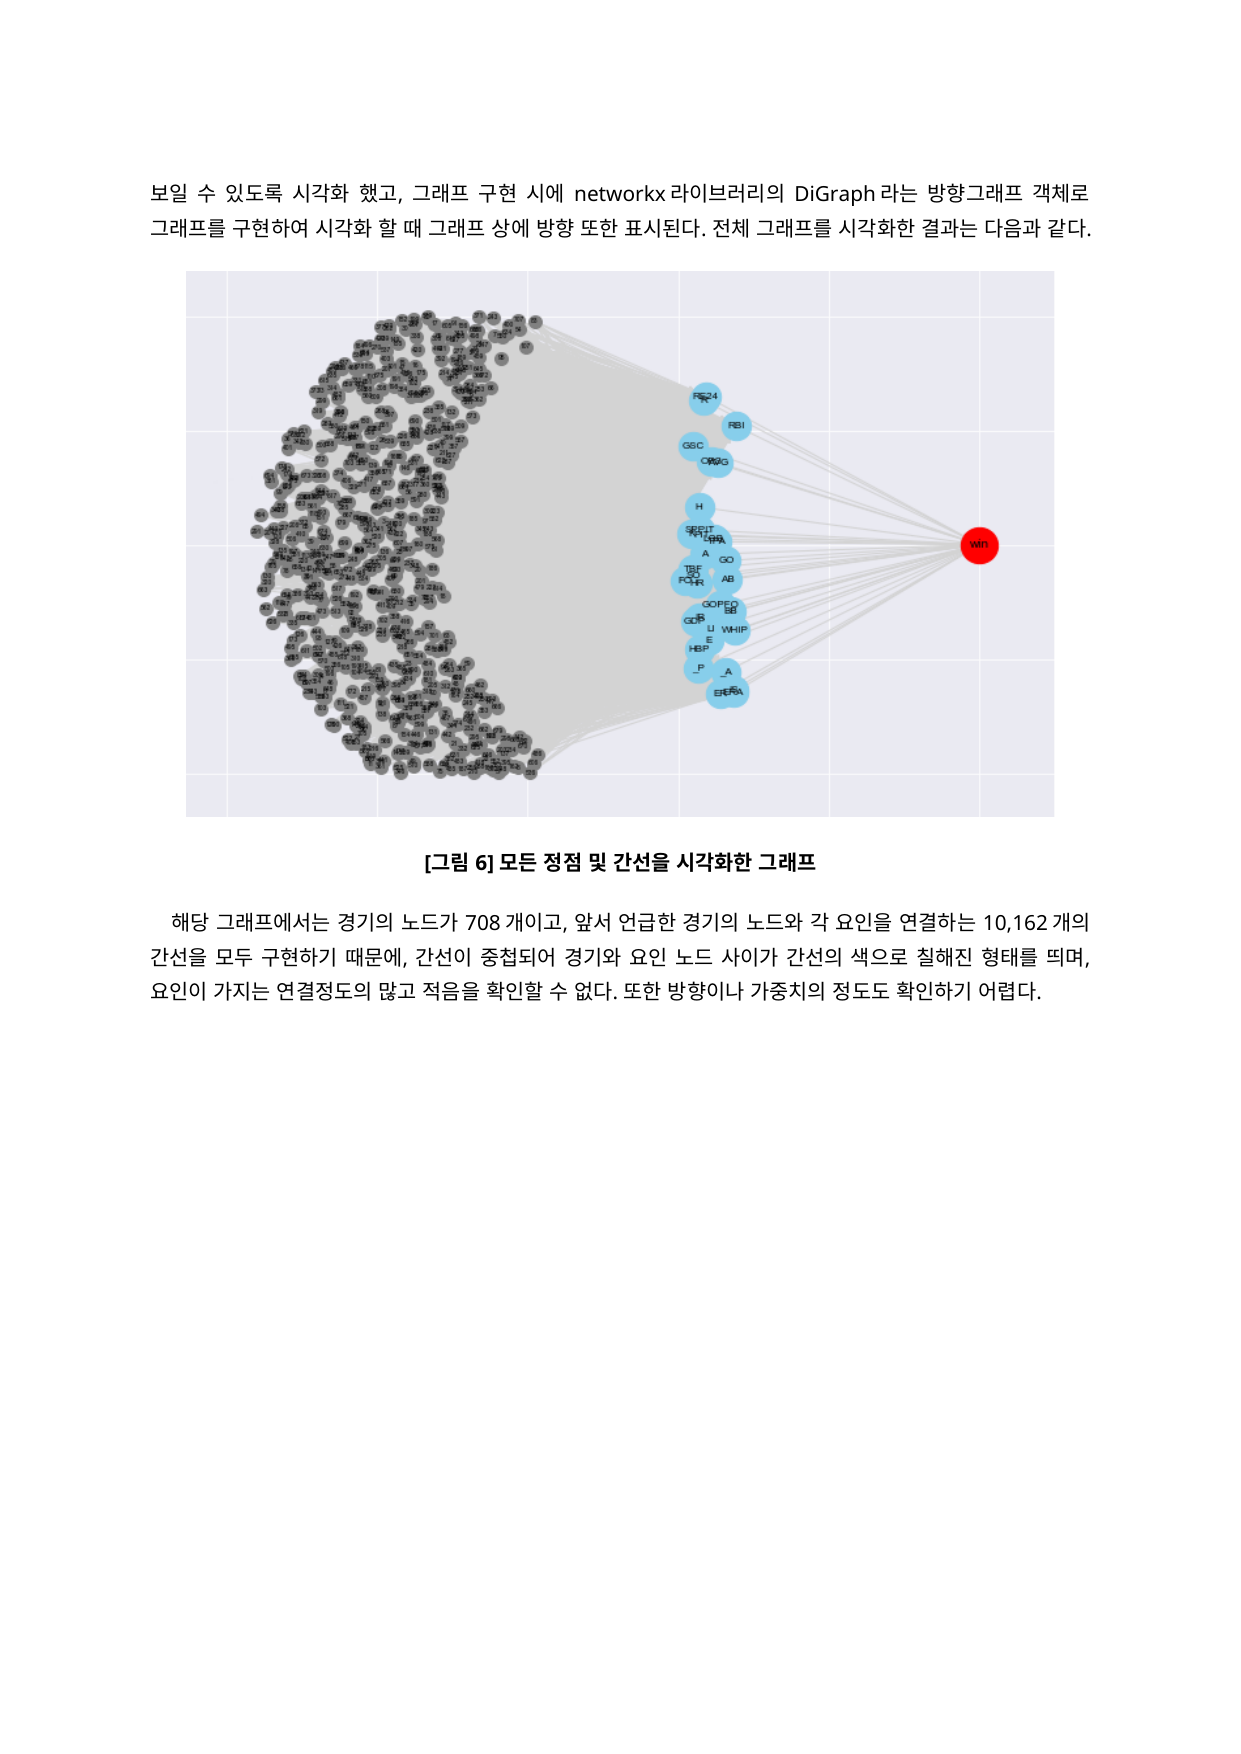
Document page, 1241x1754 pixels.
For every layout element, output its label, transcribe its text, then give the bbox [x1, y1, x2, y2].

text [그림 6] 모든 정점 및 간선을 시각화한 그래프 [150, 846, 1090, 877]
text 해당 그래프에서는 경기의 노드가 708개이고, 앞서 언급한 경기의 노드와 각 요인을 연결하는 10,162개의 간선을 모두 구현하기 때문에, 간선이 중첩되어 경기와 요인 노드 사이가 간선의 색으로 칠해진 형태를 띄며, 요인이 가지는 연결정도의 많고 적음을 확인할 수 없다. 또한 방향이나 가중치의 정도도 확인하기 어렵다. [150, 906, 1090, 1006]
picture [186, 271, 1055, 817]
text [150, 177, 1090, 242]
